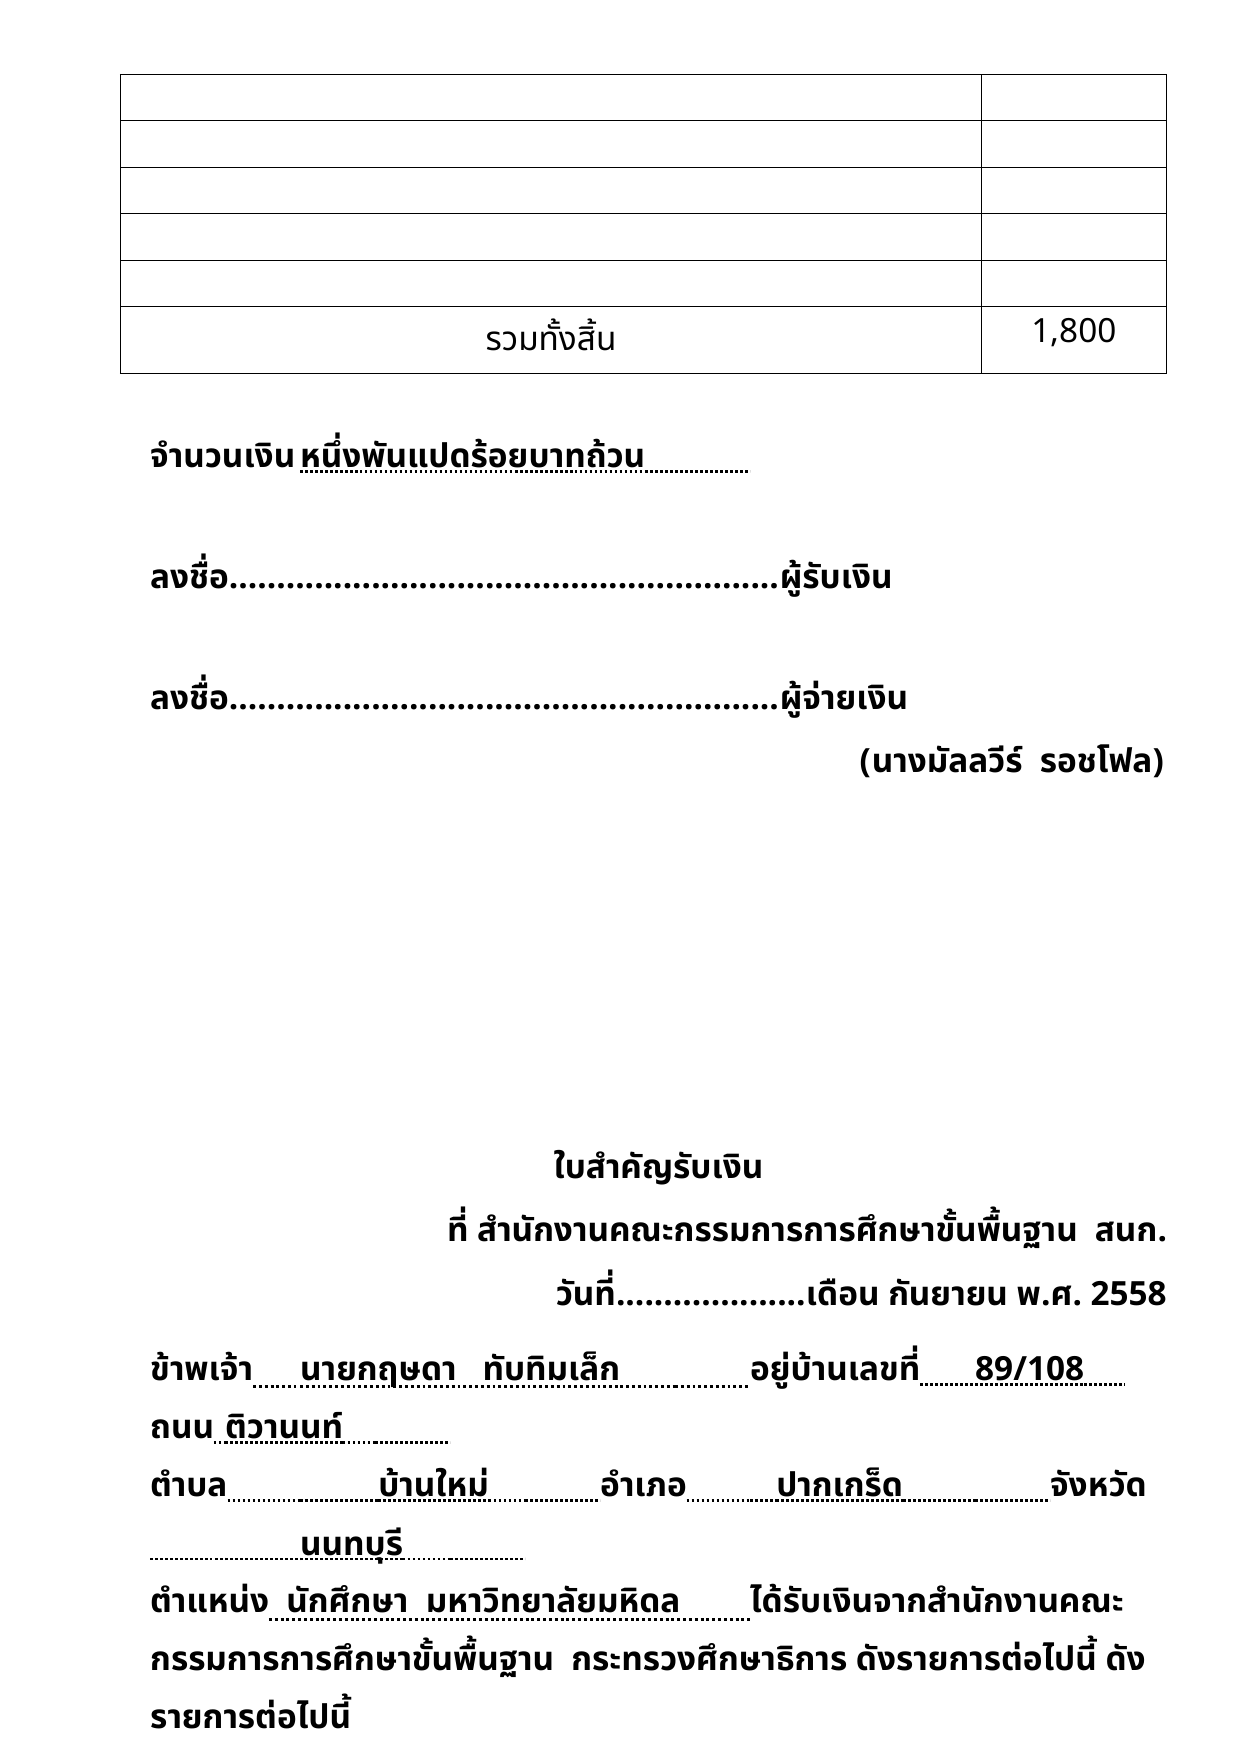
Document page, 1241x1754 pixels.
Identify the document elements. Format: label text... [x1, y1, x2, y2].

table_cell [121, 214, 981, 260]
text ใบสำคัญรับเงิน [150, 1143, 1167, 1194]
table_cell [121, 168, 981, 213]
table_cell [121, 261, 981, 306]
text ลงชื่อ..........................................................ผู้จ่ายเงิน [150, 629, 1167, 725]
table_cell [982, 261, 1166, 306]
table_cell [982, 168, 1166, 213]
text วันที่....................เดือน กันยายน พ.ศ. 2558 [150, 1269, 1167, 1320]
table_cell รวมทั้งสิ้น [121, 307, 981, 373]
text (นางมัลลวีร์ รอชโฟล) [150, 737, 1167, 788]
text ลงชื่อ..........................................................ผู้รับเงิน [150, 508, 1167, 604]
text ตำแหน่ง นักศึกษา มหาวิทยาลัยมหิดล ได้รับเงินจากสำนักงานคณะกรรมการการศึกษาขั้นพื้นฐาน กระทรวงศึกษาธิการ ดังรายการต่อไปนี้ ดังรายการต่อไปนี้ [150, 1577, 1167, 1744]
table_cell 1,800 [982, 307, 1166, 373]
table_cell [982, 75, 1166, 120]
text จำนวนเงิน หนึ่งพันแปดร้อยบาทถ้วน [150, 432, 1167, 483]
text ที่ สำนักงานคณะกรรมการการศึกษาขั้นพื้นฐาน สนก. [150, 1206, 1167, 1257]
table_cell [982, 121, 1166, 167]
table_cell [121, 121, 981, 167]
table_cell [982, 214, 1166, 260]
text ข้าพเจ้า นายกฤษดา ทับทิมเล็ก อยู่บ้านเลขที่ 89/108 ถนน ติวานนท์ ตำบล บ้านใหม่ อำเภอ ปากเกร็ด จังหวัด นนทบุรี [150, 1345, 1167, 1570]
table_cell [121, 75, 981, 120]
